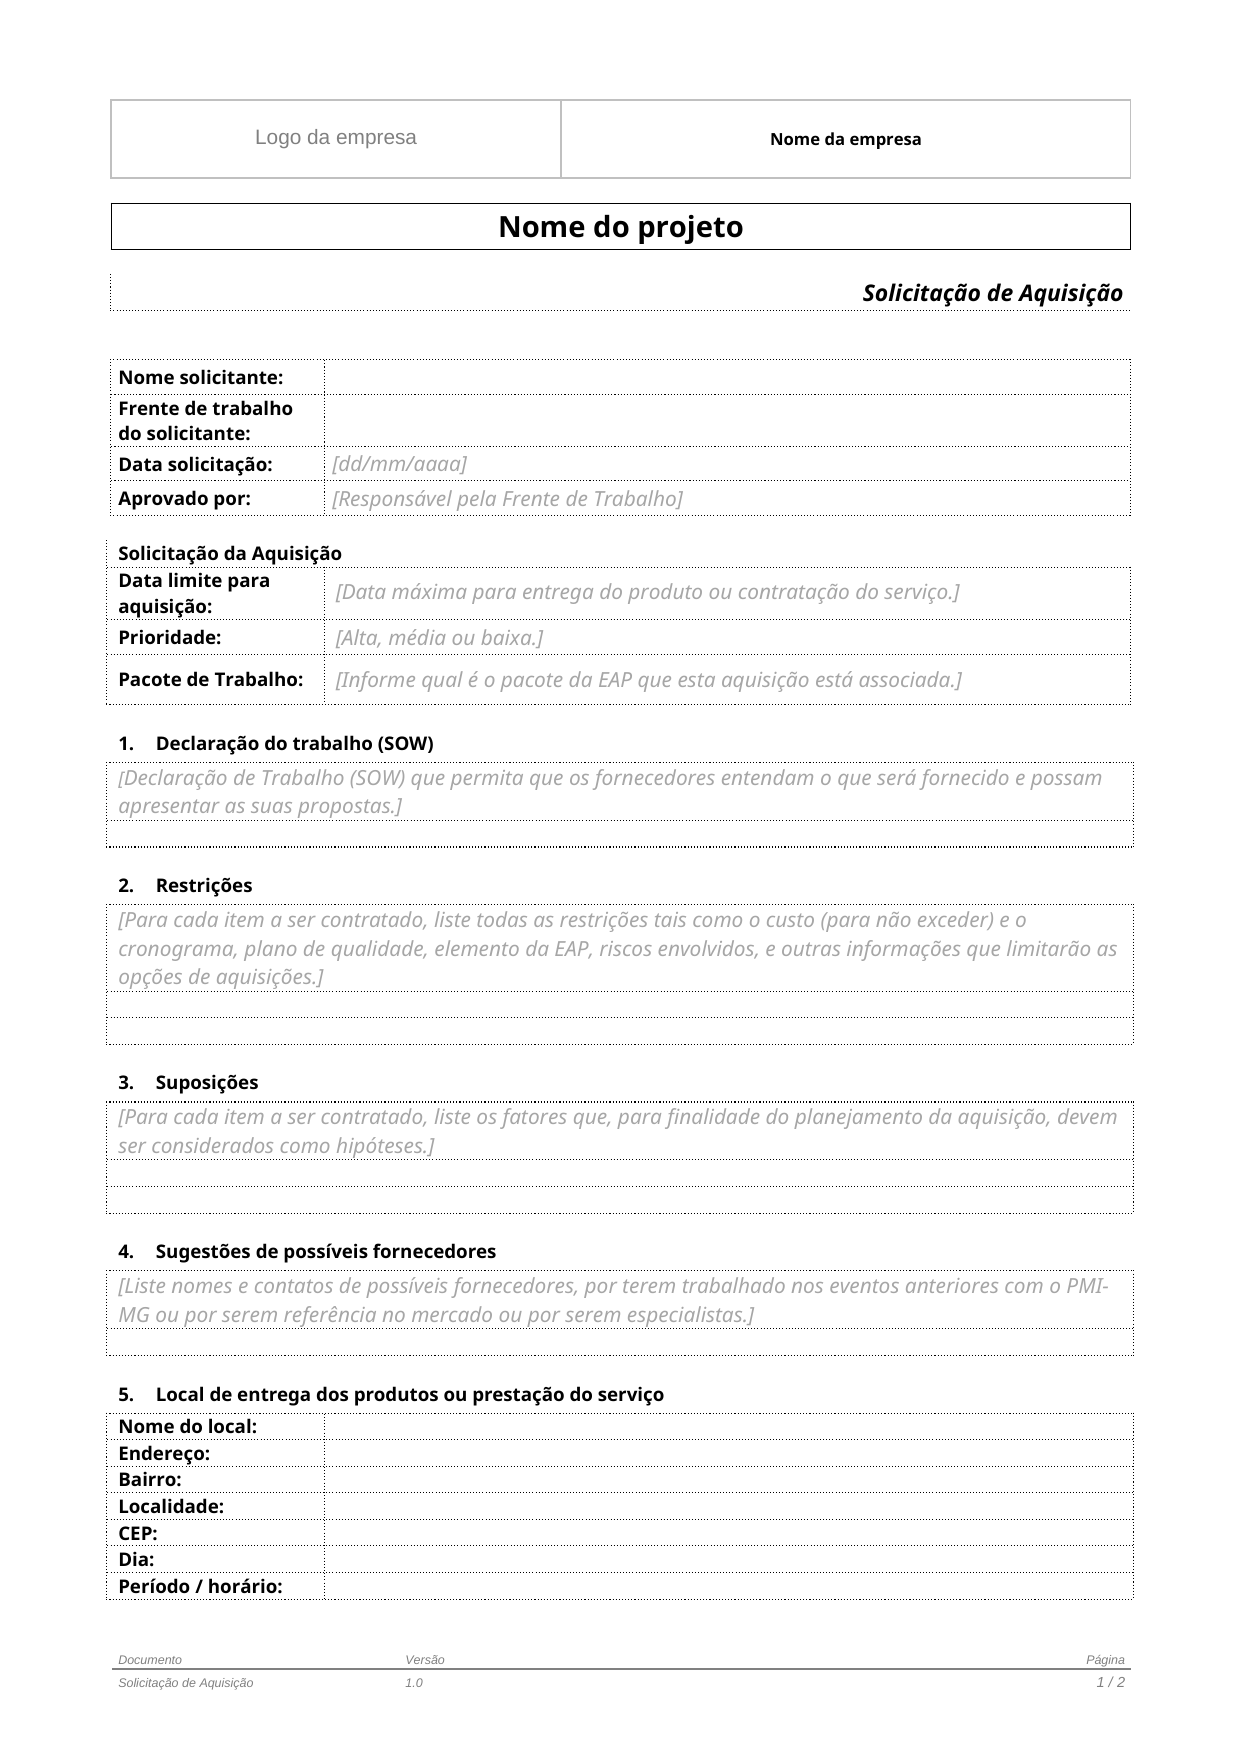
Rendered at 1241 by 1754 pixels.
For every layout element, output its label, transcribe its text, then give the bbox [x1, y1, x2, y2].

table_cell Data solicitação: [111, 446, 325, 480]
table_cell [107, 1017, 1133, 1044]
table_header Solicitação de Aquisição [111, 274, 1131, 310]
table_cell [325, 1519, 1133, 1545]
table_cell Endereço: [107, 1439, 325, 1466]
table_header Solicitação da Aquisição [107, 540, 1131, 567]
table_cell Data limite para aquisição: [107, 567, 324, 619]
table_cell [107, 820, 1133, 846]
subtitle Sugestões de possíveis fornecedores [118, 1238, 1122, 1264]
subtitle Suposições [118, 1070, 1122, 1095]
table_cell [107, 1186, 1133, 1212]
table_cell [325, 394, 1131, 446]
table_cell [325, 1492, 1133, 1519]
table_cell Dia: [107, 1545, 325, 1572]
subtitle Local de entrega dos produtos ou prestação do serviço [118, 1381, 1122, 1406]
table_cell [Responsável pela Frente de Trabalho] [325, 480, 1131, 515]
table_header [325, 359, 1131, 394]
table_cell [325, 1439, 1133, 1466]
table_cell Aprovado por: [111, 480, 325, 515]
subtitle Restrições [118, 872, 1122, 898]
table_cell CEP: [107, 1519, 325, 1545]
table_header [Declaração de Trabalho (SOW) que permita que os fornecedores entendam o que será fornecido e possam apresentar as suas propostas.] [107, 762, 1133, 820]
table_cell [Data máxima para entrega do produto ou contratação do serviço.] [324, 567, 1131, 619]
table_cell Frente de trabalho do solicitante: [111, 394, 325, 446]
table_header [325, 1413, 1133, 1439]
table_header [Para cada item a ser contratado, liste os fatores que, para finalidade do planejamento da aquisição, devem ser considerados como hipóteses.] [107, 1101, 1133, 1159]
table_cell [Alta, média ou baixa.] [324, 619, 1131, 654]
table_cell [325, 1545, 1133, 1572]
table_cell Bairro: [107, 1466, 325, 1492]
table_cell Pacote de Trabalho: [107, 654, 324, 704]
table_cell [325, 1572, 1133, 1598]
table_cell Prioridade: [107, 619, 324, 654]
table_cell [107, 1159, 1133, 1186]
table_cell Localidade: [107, 1492, 325, 1519]
table_cell Período / horário: [107, 1572, 325, 1598]
table_header [Liste nomes e contatos de possíveis fornecedores, por terem trabalhado nos eventos anteriores com o PMI-MG ou por serem referência no mercado ou por serem especialistas.] [107, 1270, 1133, 1328]
table_cell [dd/mm/aaaa] [325, 446, 1131, 480]
table_header Nome solicitante: [111, 359, 325, 394]
table_cell [Informe qual é o pacote da EAP que esta aquisição está associada.] [324, 654, 1131, 704]
table_header Nome do projeto [112, 204, 1130, 249]
table_cell [107, 991, 1133, 1017]
table_cell [107, 1328, 1133, 1355]
table_header Nome do local: [107, 1413, 325, 1439]
table_cell [325, 1466, 1133, 1492]
table_header [Para cada item a ser contratado, liste todas as restrições tais como o custo (para não exceder) e o cronograma, plano de qualidade, elemento da EAP, riscos envolvidos, e outras informações que limitarão as opções de aquisições.] [107, 904, 1133, 991]
subtitle Declaração do trabalho (SOW) [118, 730, 1122, 756]
